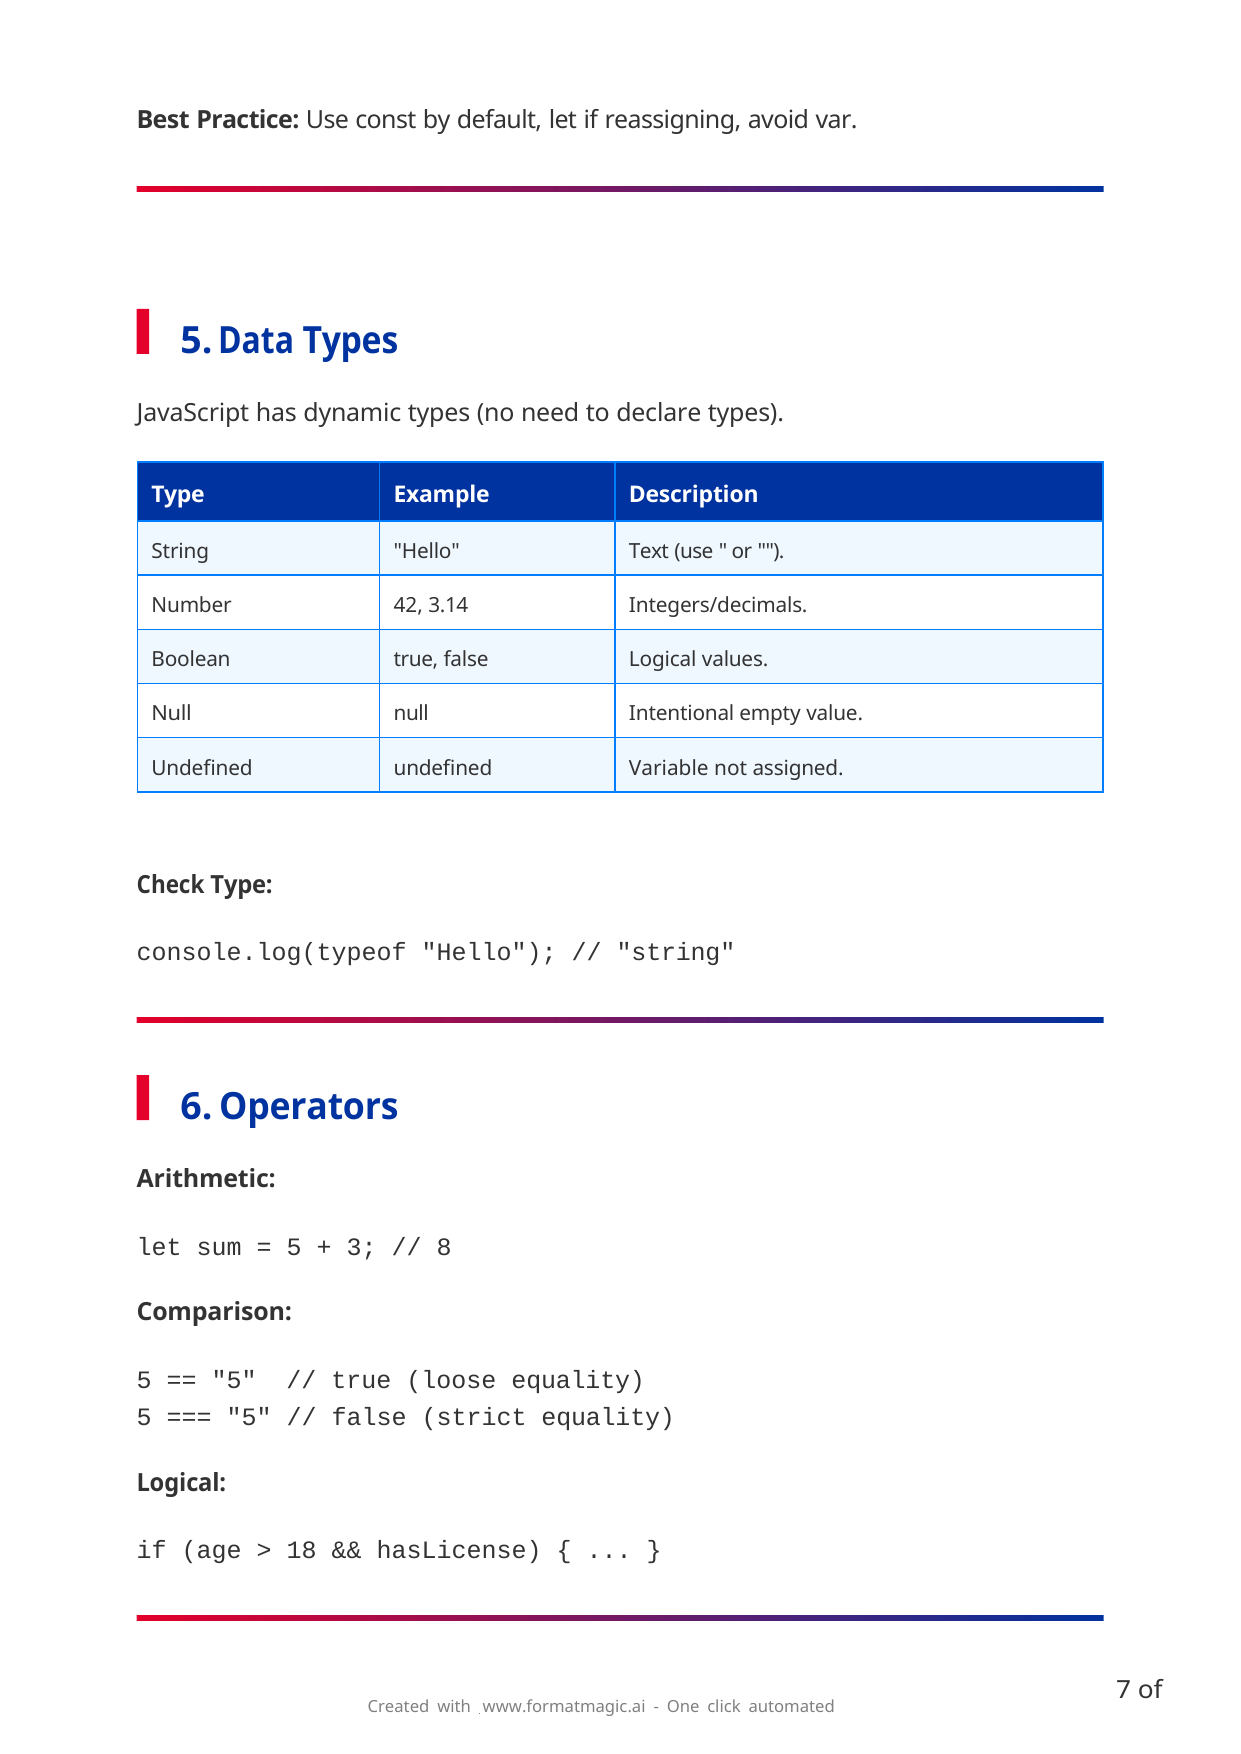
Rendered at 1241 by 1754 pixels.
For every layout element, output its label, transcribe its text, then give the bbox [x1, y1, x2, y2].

text 5 == "5" // true (loose equality) [136, 1367, 1107, 1396]
picture [136, 1615, 1104, 1621]
text if (age > 18 && hasLicense) { ... } [136, 1538, 1107, 1566]
table_cell true, false [380, 630, 614, 683]
table_cell Text (use '' or ""). [616, 522, 1102, 574]
table_header Type [138, 463, 379, 520]
table_cell Integers/decimals. [616, 576, 1102, 628]
subtitle Check Type: [136, 866, 1107, 900]
text let sum = 5 + 3; // 8 [136, 1234, 1107, 1263]
table_cell null [380, 684, 614, 737]
picture [136, 1017, 1104, 1023]
table_cell Undefined [138, 738, 379, 791]
text 5 === "5" // false (strict equality) [136, 1405, 1107, 1433]
subtitle Comparison: [136, 1294, 1107, 1328]
subtitle Logical: [136, 1464, 1107, 1498]
table_header Description [616, 463, 1102, 520]
picture [136, 186, 1104, 192]
table_cell Logical values. [616, 630, 1102, 683]
table_header Example [380, 463, 614, 520]
table_cell Intentional empty value. [616, 684, 1102, 737]
table_cell String [138, 522, 379, 574]
subtitle Operators [180, 1079, 1107, 1130]
table_cell "Hello" [380, 522, 614, 574]
subtitle Arithmetic: [136, 1161, 1107, 1195]
text JavaScript has dynamic types (no need to declare types). [136, 395, 1107, 429]
table_cell 42, 3.14 [380, 576, 614, 628]
table_cell Number [138, 576, 379, 628]
text console.log(typeof "Hello"); // "string" [136, 940, 1107, 968]
text Best Practice: Use const by default, let if reassigning, avoid var. [136, 102, 1107, 136]
table_cell Variable not assigned. [616, 738, 1102, 791]
subtitle Data Types [180, 313, 1107, 364]
table_cell Null [138, 684, 379, 737]
table_cell undefined [380, 738, 614, 791]
table_cell Boolean [138, 630, 379, 683]
